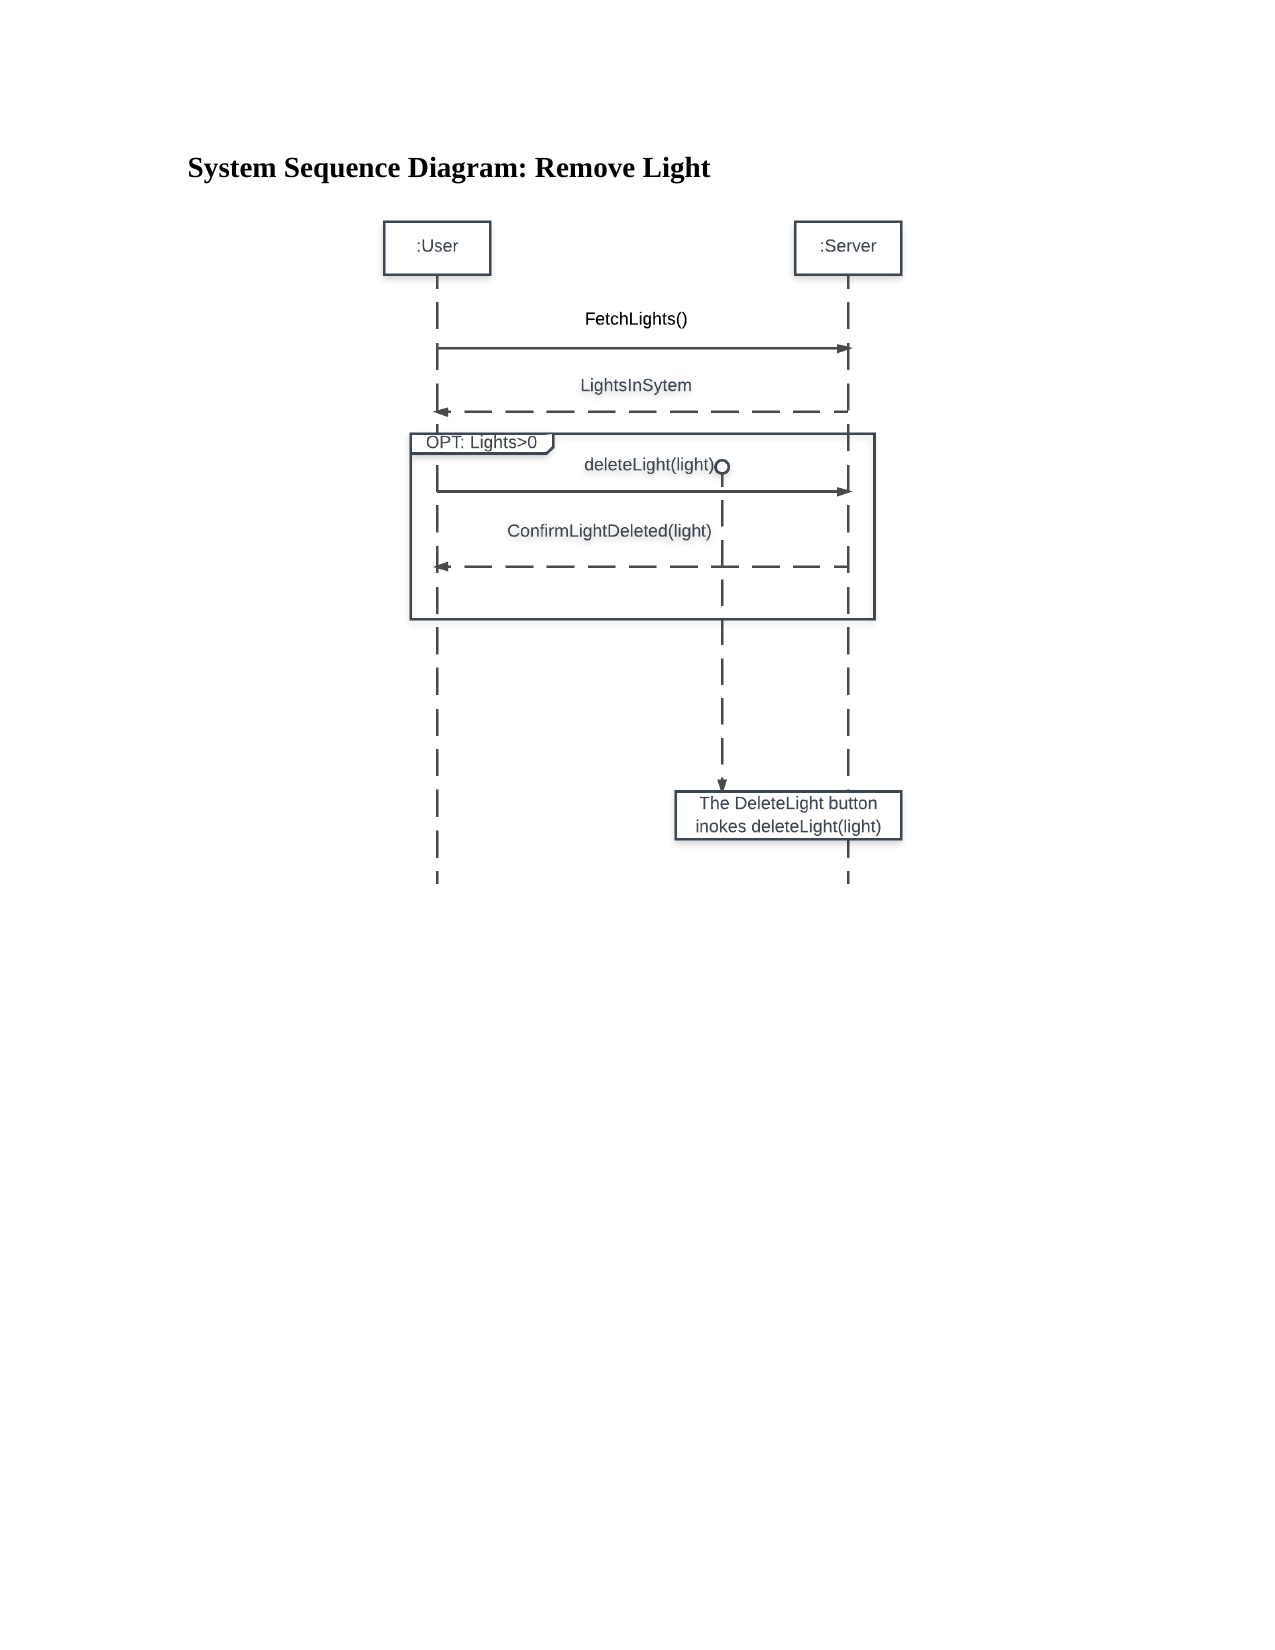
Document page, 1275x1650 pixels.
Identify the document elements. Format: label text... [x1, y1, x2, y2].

text System Sequence Diagram: Remove Light [187, 150, 1087, 183]
picture [358, 202, 917, 915]
